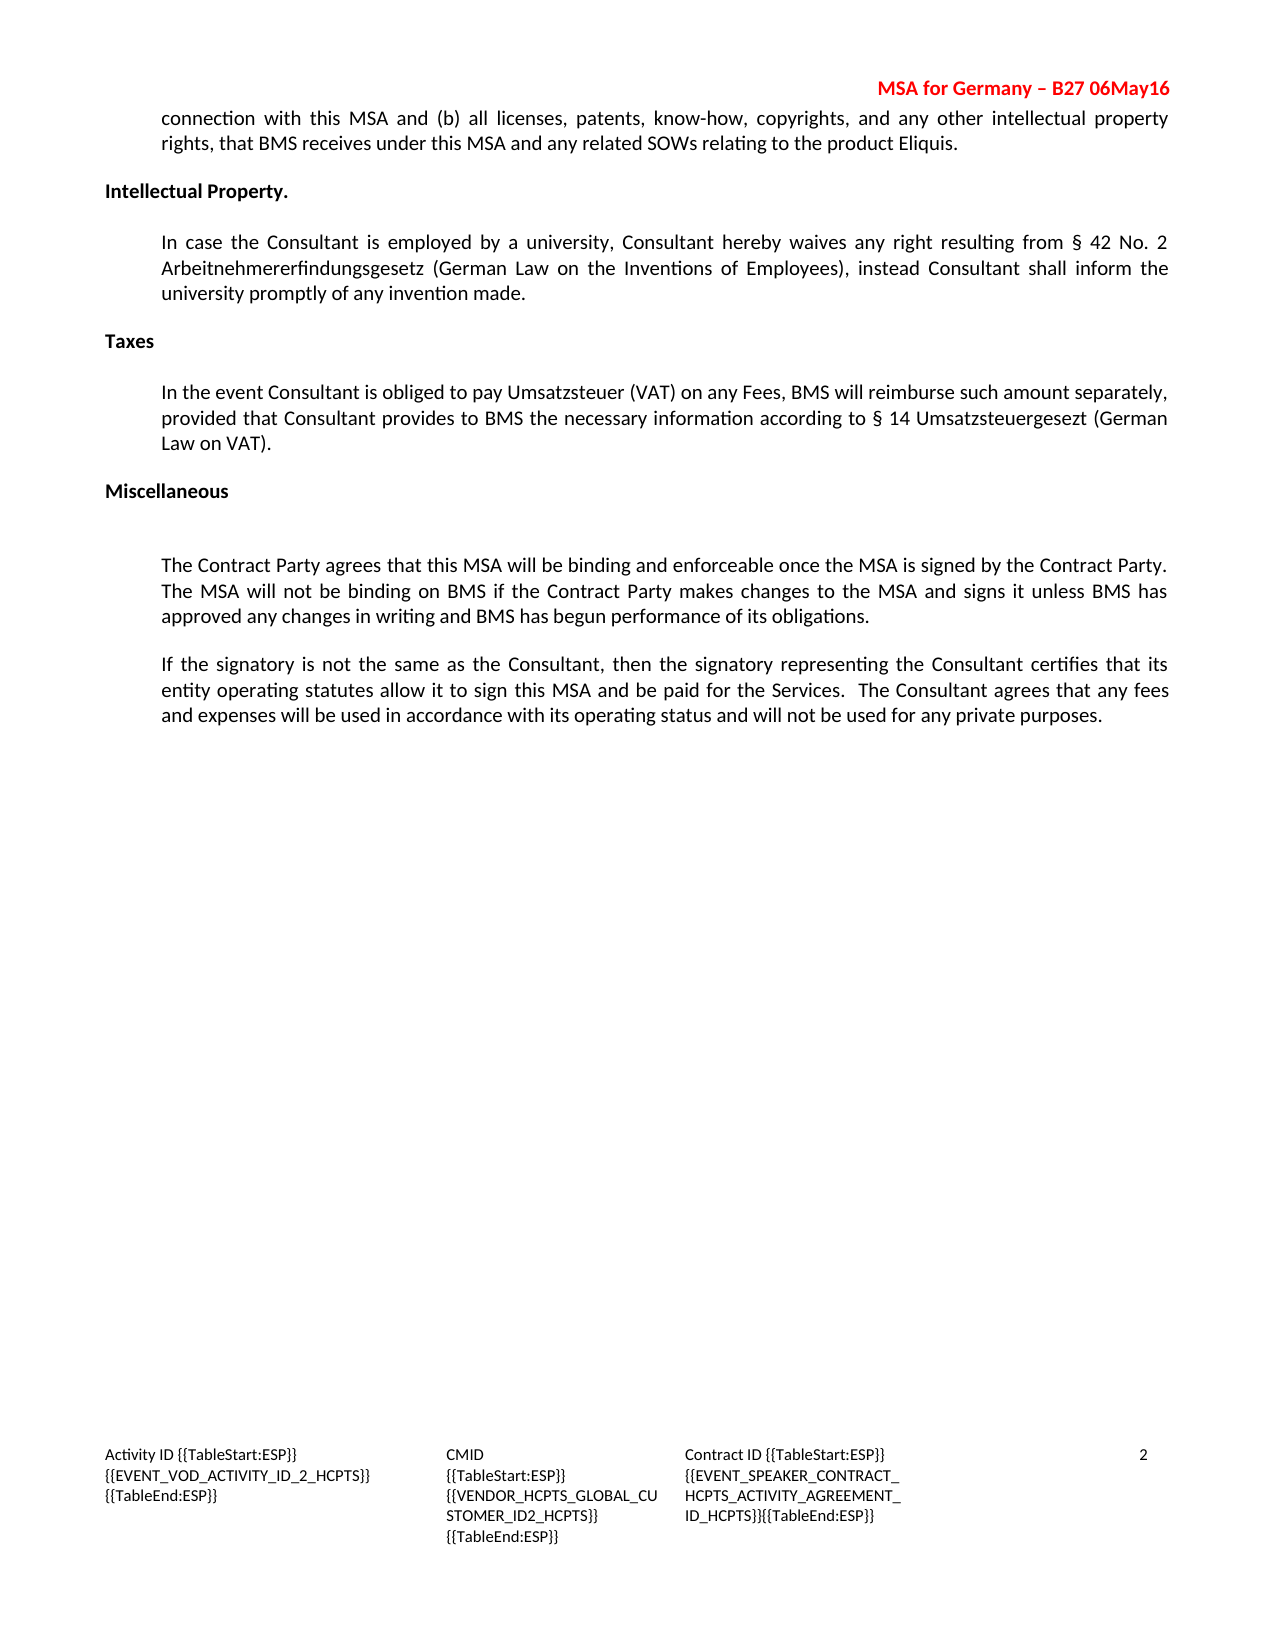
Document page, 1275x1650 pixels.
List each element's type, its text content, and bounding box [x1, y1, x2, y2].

list In the event Consultant is obliged to pay Umsatzsteuer (VAT) on any Fees, BMS will reimburse such amount separately, provided that Consultant provides to BMS the necessary information according to § 14 Umsatzsteuergesezt (German Law on VAT). [161, 379, 1170, 456]
text Intellectual Property. [105, 179, 1170, 204]
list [161, 105, 1170, 156]
list In case the Consultant is employed by a university, Consultant hereby waives any right resulting from § 42 No. 2 Arbeitnehmererfindungsgesetz (German Law on the Inventions of Employees), instead Consultant shall inform the university promptly of any invention made. [161, 229, 1170, 306]
list If the signatory is not the same as the Consultant, then the signatory representing the Consultant certifies that its entity operating statutes allow it to sign this MSA and be paid for the Services. The Consultant agrees that any fees and expenses will be used in accordance with its operating status and will not be used for any private purposes. [161, 652, 1170, 728]
list Miscellaneous [105, 479, 1170, 504]
text Taxes [105, 329, 1170, 354]
list The Contract Party agrees that this MSA will be binding and enforceable once the MSA is signed by the Contract Party. The MSA will not be binding on BMS if the Contract Party makes changes to the MSA and signs it unless BMS has approved any changes in writing and BMS has begun performance of its obligations. [161, 552, 1170, 629]
